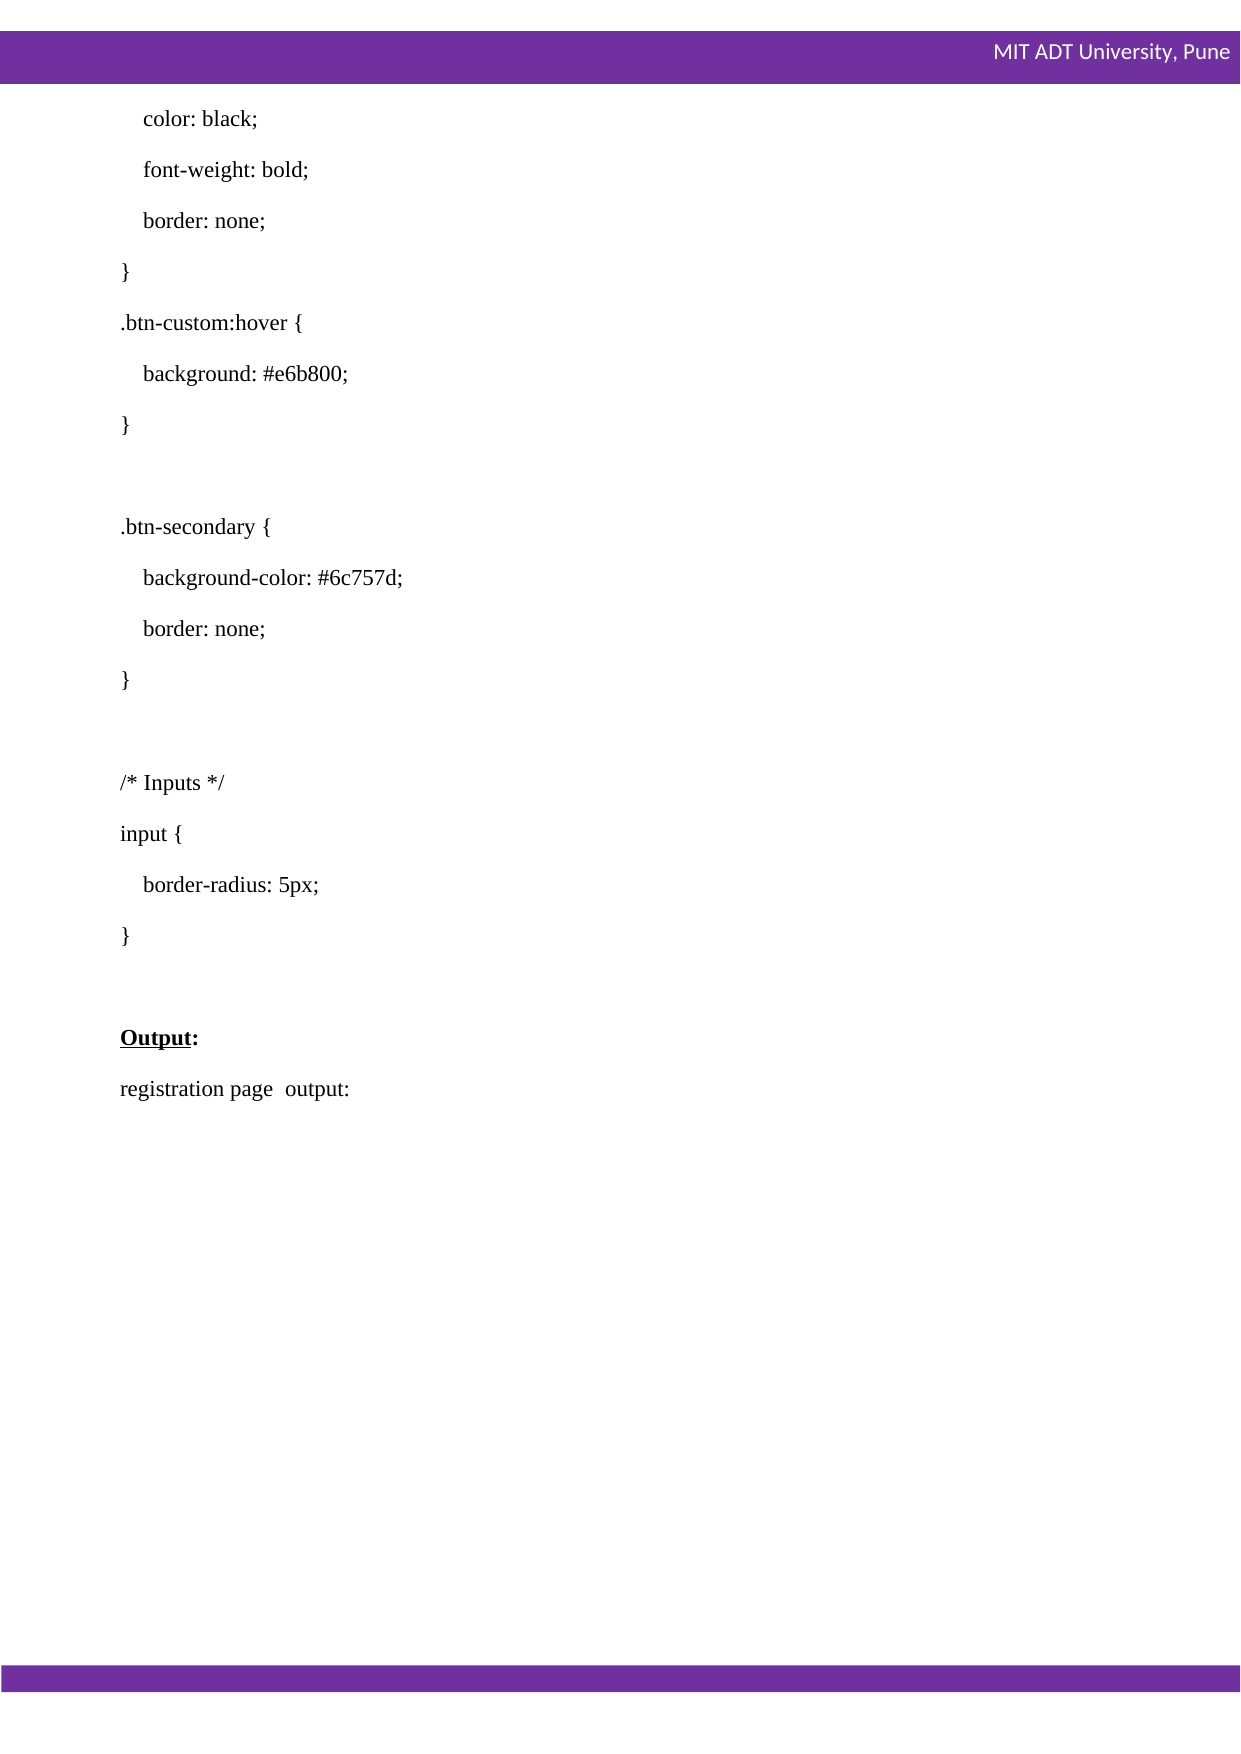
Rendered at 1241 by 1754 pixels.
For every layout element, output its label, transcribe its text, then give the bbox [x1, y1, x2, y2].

text input { [120, 819, 1195, 846]
text background-color: #6c757d; [120, 564, 1195, 591]
text .btn-secondary { [120, 513, 1195, 540]
text Output: [120, 1024, 1195, 1050]
text border: none; [120, 207, 1195, 233]
text background: #e6b800; [120, 360, 1195, 387]
text /* Inputs */ [120, 768, 1195, 795]
text } [120, 411, 1195, 438]
text color: black; [120, 105, 1195, 131]
text border: none; [120, 615, 1195, 642]
text } [120, 922, 1195, 948]
text registration page output: [120, 1075, 1195, 1101]
text .btn-custom:hover { [120, 309, 1195, 336]
text border-radius: 5px; [120, 871, 1195, 897]
text } [120, 666, 1195, 693]
text } [120, 258, 1195, 284]
text font-weight: bold; [120, 156, 1195, 182]
